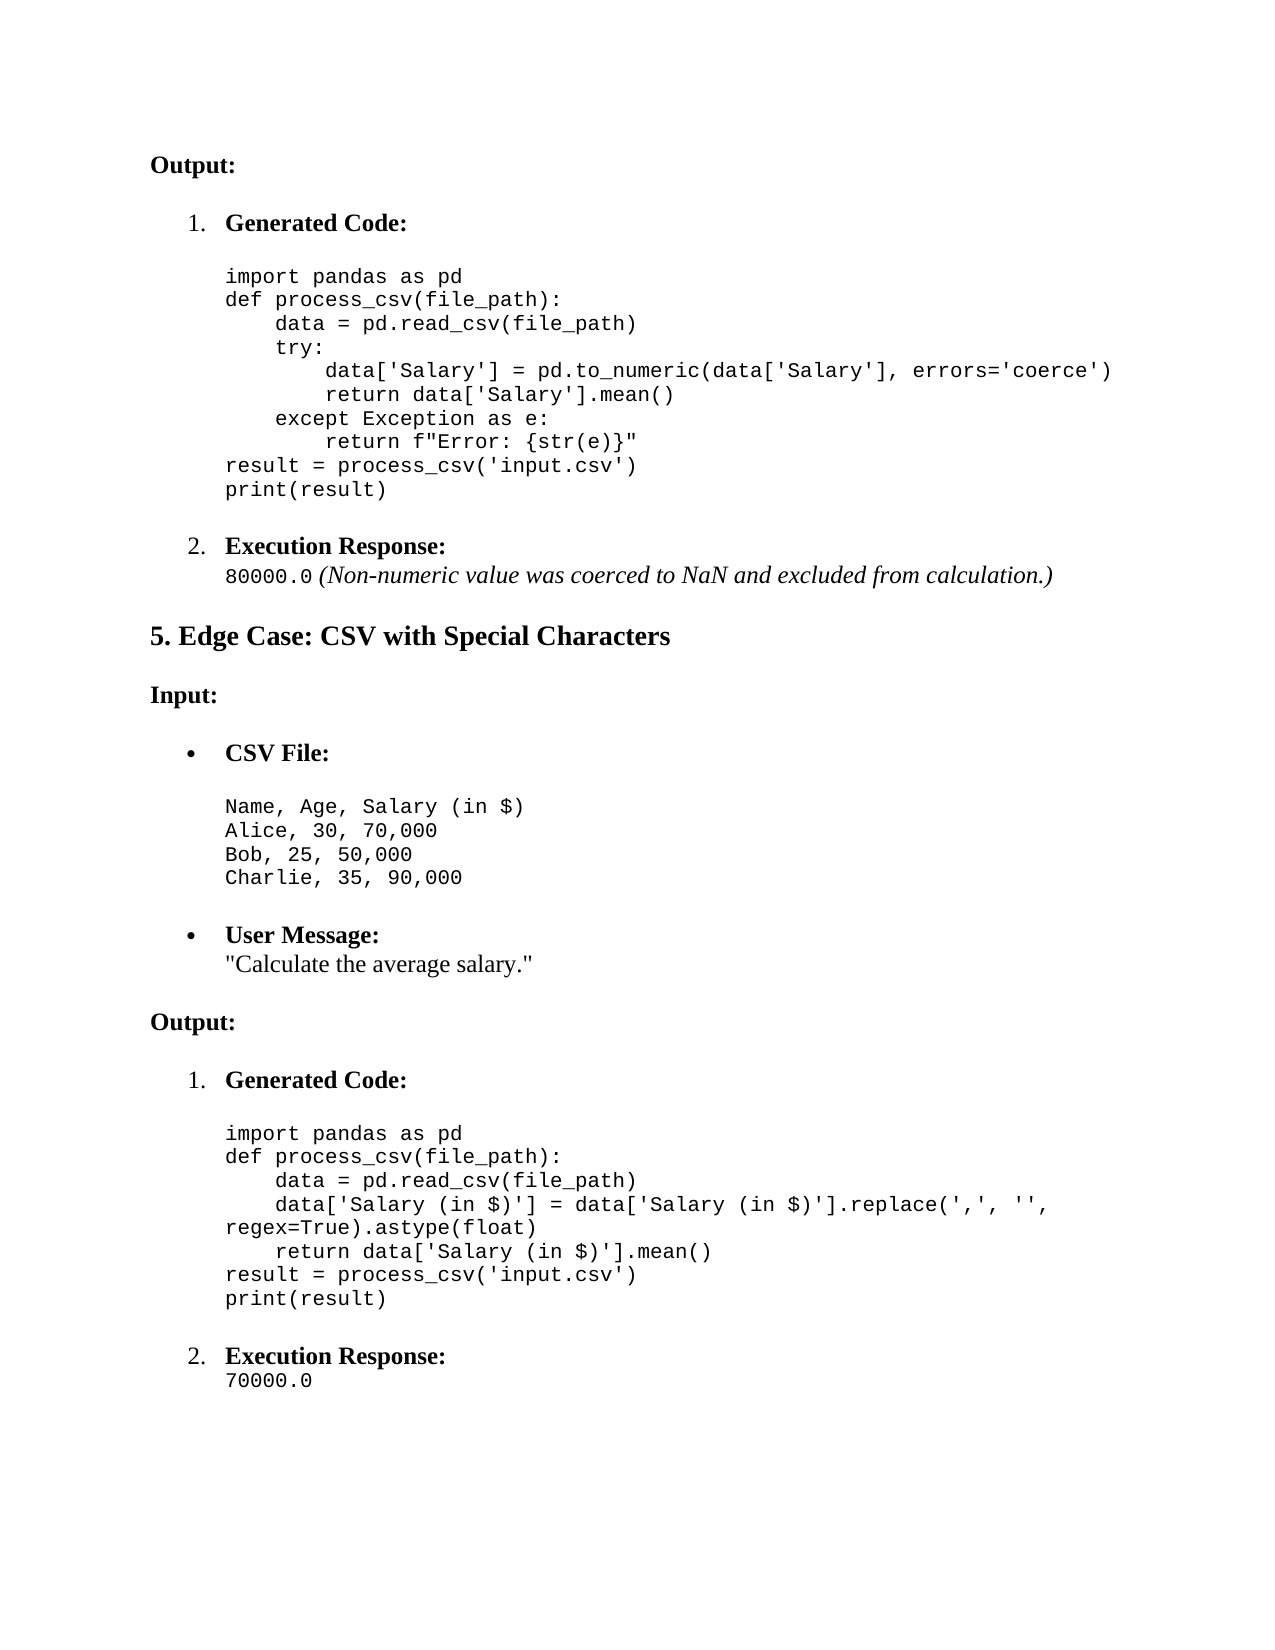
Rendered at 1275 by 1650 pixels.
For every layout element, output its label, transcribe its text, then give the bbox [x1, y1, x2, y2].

text Bob, 25, 50,000 [225, 844, 1125, 867]
text try: [225, 337, 1125, 360]
text except Exception as e: [225, 408, 1125, 431]
text return data['Salary'].mean() [225, 384, 1125, 408]
text result = process_csv('input.csv') [225, 1264, 1125, 1288]
text Alice, 30, 70,000 [225, 820, 1125, 844]
list User Message: "Calculate the average salary." [187, 920, 1125, 978]
text data = pd.read_csv(file_path) [225, 1170, 1125, 1193]
text print(result) [225, 1288, 1125, 1312]
list Generated Code: [187, 1065, 1125, 1093]
list Execution Response: 70000.0 [187, 1341, 1125, 1393]
text Output: [150, 150, 1125, 179]
list CSV File: [187, 738, 1125, 767]
list Execution Response: 80000.0 (Non-numeric value was coerced to NaN and excluded from calculation.) [187, 531, 1125, 590]
text data['Salary'] = pd.to_numeric(data['Salary'], errors='coerce') [225, 360, 1125, 384]
text import pandas as pd [225, 1123, 1125, 1146]
text Charlie, 35, 90,000 [225, 867, 1125, 891]
text data = pd.read_csv(file_path) [225, 313, 1125, 337]
text Name, Age, Salary (in $) [225, 796, 1125, 820]
text print(result) [225, 479, 1125, 502]
text def process_csv(file_path): [225, 1146, 1125, 1170]
text return data['Salary (in $)'].mean() [225, 1241, 1125, 1264]
text def process_csv(file_path): [225, 289, 1125, 313]
text return f"Error: {str(e)}" [225, 431, 1125, 455]
text data['Salary (in $)'] = data['Salary (in $)'].replace(',', '', regex=True).astype(float) [225, 1193, 1125, 1241]
text Input: [150, 681, 1125, 709]
text Output: [150, 1007, 1125, 1036]
text result = process_csv('input.csv') [225, 455, 1125, 479]
list Generated Code: [187, 208, 1125, 237]
text 5. Edge Case: CSV with Special Characters [150, 619, 1125, 651]
text import pandas as pd [225, 266, 1125, 289]
